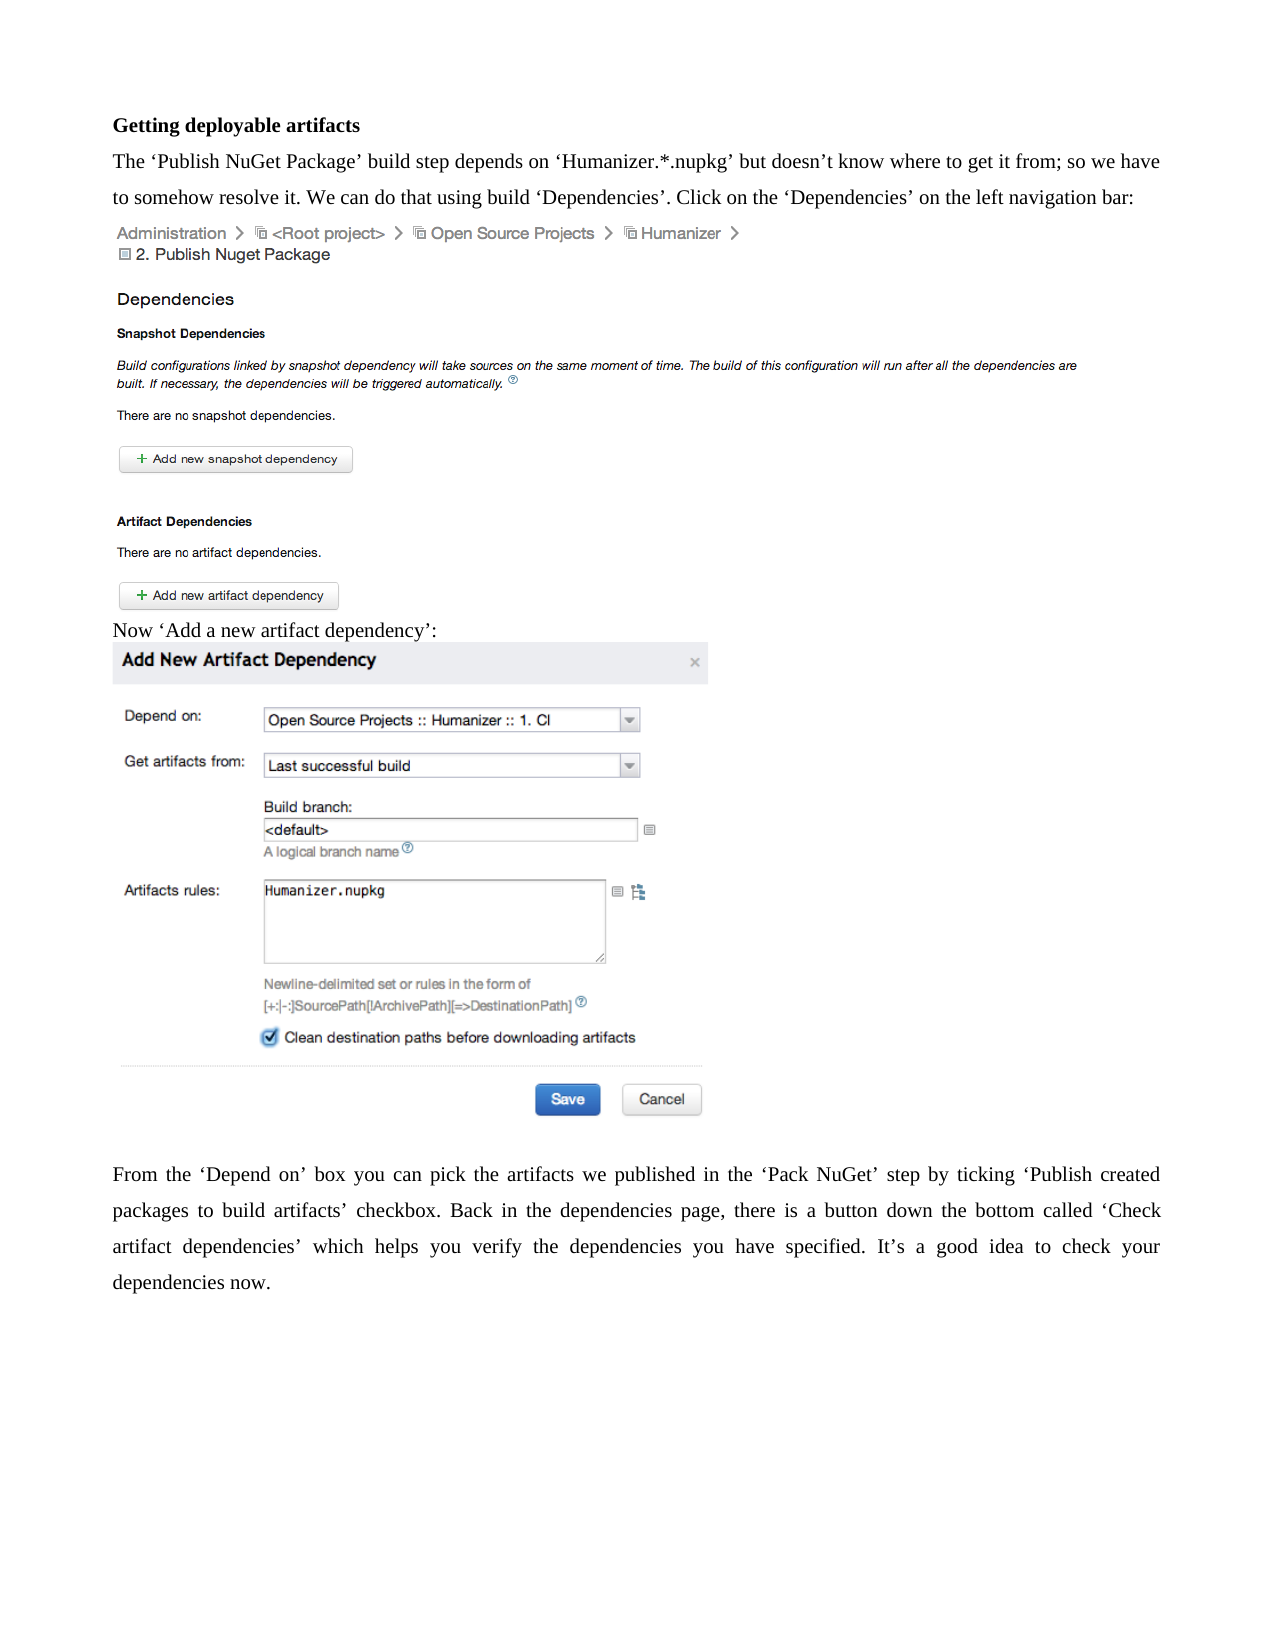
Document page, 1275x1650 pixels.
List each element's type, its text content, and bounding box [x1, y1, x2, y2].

picture [112, 642, 709, 1126]
text The ‘Publish NuGet Package’ build step depends on ‘Humanizer.*.nupkg’ but doesn’t know where to get it from; so we have to somehow resolve it. We can do that using build ‘Dependencies’. Click on the ‘Dependencies’ on the left navigation bar: [112, 148, 1162, 209]
picture [112, 220, 1089, 618]
text Now ‘Add a new artifact dependency’: [112, 618, 1162, 642]
text Getting deployable artifacts [112, 112, 1162, 137]
text From the ‘Depend on’ box you can pick the artifacts we published in the ‘Pack NuGet’ step by ticking ‘Publish created packages to build artifacts’ checkbox. Back in the dependencies page, there is a button down the bottom called ‘Check artifact dependencies’ which helps you verify the dependencies you have specified. It’s a good idea to check your dependencies now. [112, 1162, 1162, 1294]
